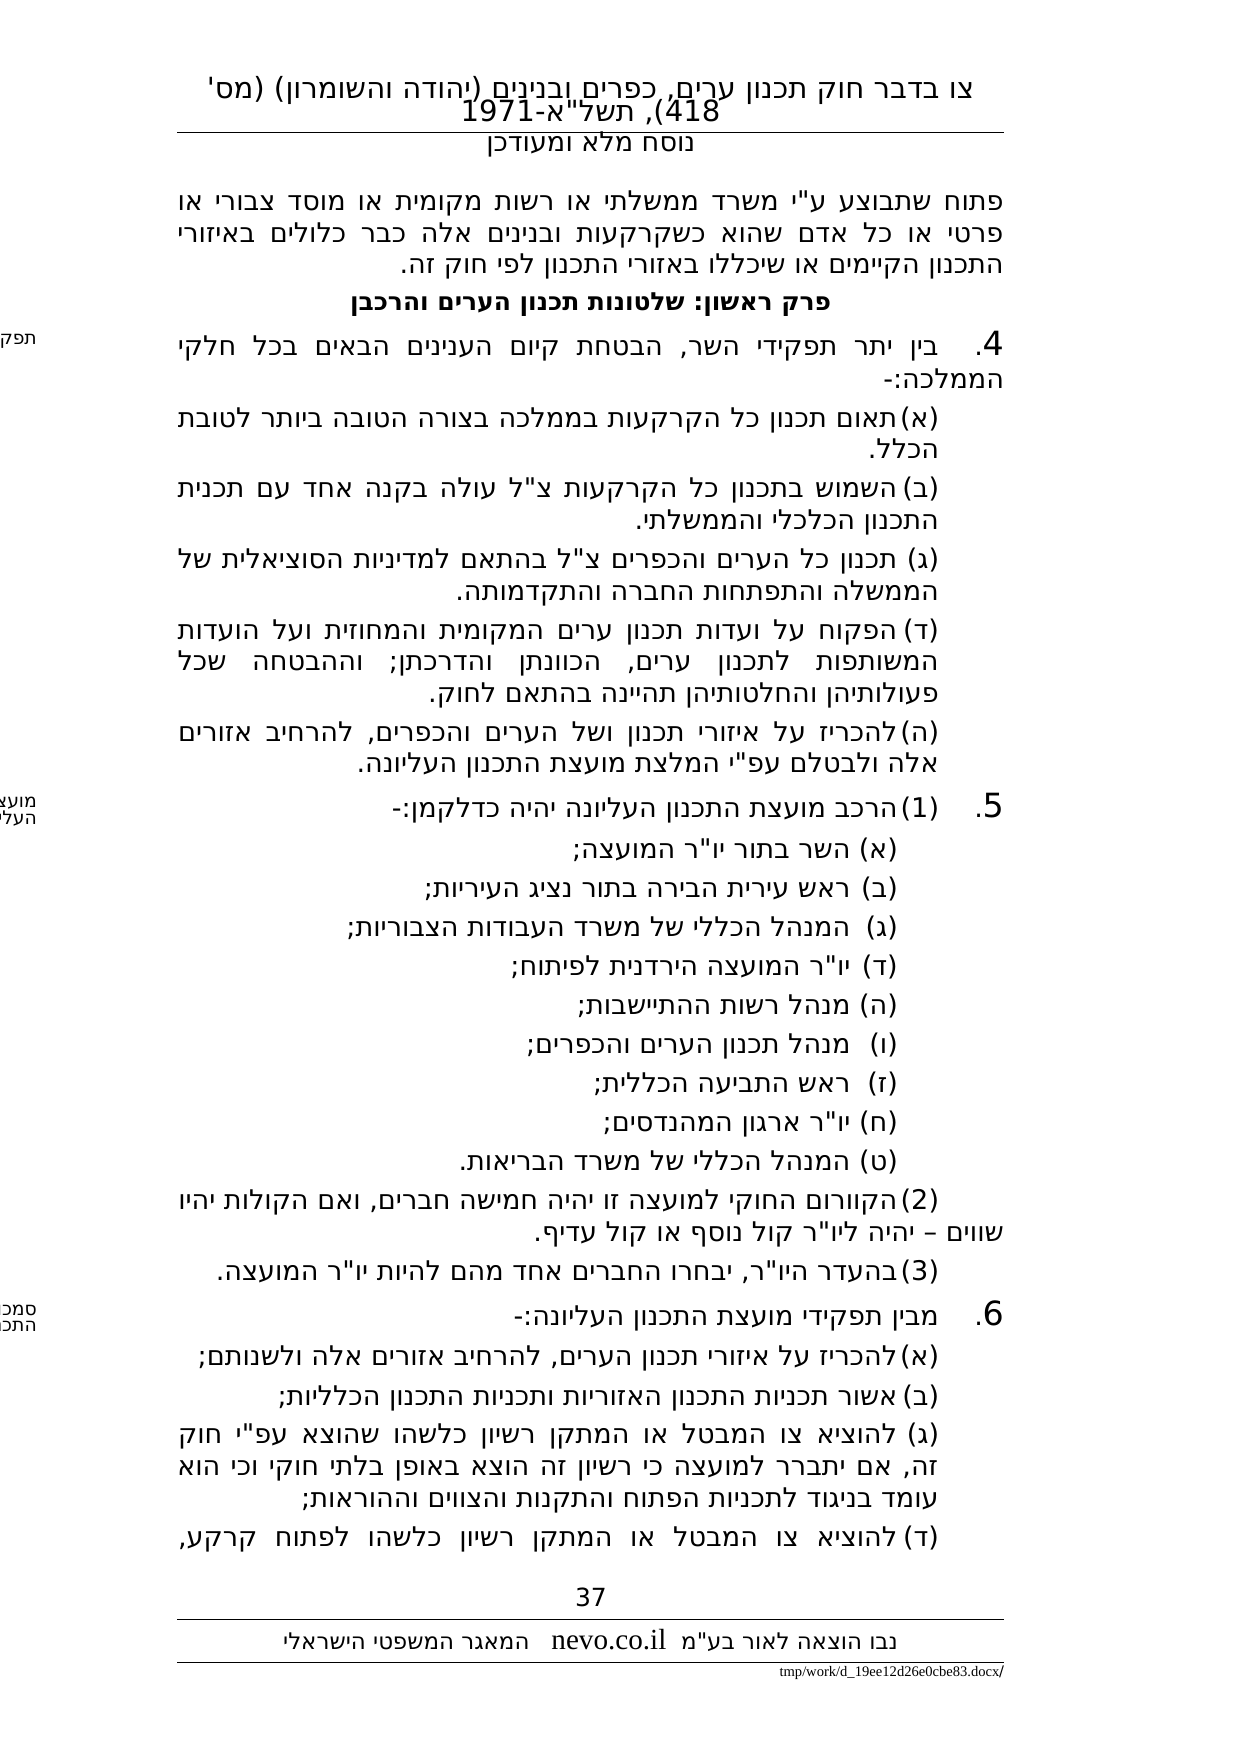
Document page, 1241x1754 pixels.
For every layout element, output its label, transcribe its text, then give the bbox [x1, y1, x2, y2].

text (ה) מנהל רשות ההתיישבות; [177, 989, 898, 1021]
text (ח) יו"ר ארגון המהנדסים; [177, 1107, 898, 1138]
text (ג) המנהל הכללי של משרד העבודות הצבוריות; [177, 911, 898, 943]
text 4. בין יתר תפקידי השר, הבטחת קיום הענינים הבאים בכל חלקי הממלכה:- [177, 324, 1004, 394]
text (ב) השמוש בתכנון כל הקרקעות צ"ל עולה בקנה אחד עם תכנית התכנון הכלכלי והממשלתי. [177, 473, 939, 536]
text (ד) הפקוח על ועדות תכנון ערים המקומית והמחוזית ועל הועדות המשותפות לתכנון ערים, הכוונתן והדרכתן; וההבטחה שכל פעולותיהן והחלטותיהן תהיינה בהתאם לחוק. [177, 614, 939, 709]
text 5. (1) הרכב מועצת התכנון העליונה יהיה כדלקמן:- [177, 787, 1004, 826]
text (ז) ראש התביעה הכללית; [177, 1067, 898, 1099]
text (א) להכריז על איזורי תכנון הערים, להרחיב אזורים אלה ולשנותם; [177, 1341, 939, 1372]
text (ב) אשור תכניות התכנון האזוריות ותכניות התכנון הכלליות; [177, 1380, 939, 1411]
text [177, 185, 1004, 280]
text (ט) המנהל הכללי של משרד הבריאות. [177, 1146, 898, 1177]
text (א) תאום תכנון כל הקרקעות בממלכה בצורה הטובה ביותר לטובת הכלל. [177, 402, 939, 465]
text (ב) ראש עירית הבירה בתור נציג העיריות; [177, 872, 898, 904]
text פרק ראשון: שלטונות תכנון הערים והרכבן [177, 287, 1004, 317]
text (3) בהעדר היו"ר, יבחרו החברים אחד מהם להיות יו"ר המועצה. [177, 1255, 1004, 1287]
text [177, 1521, 939, 1553]
text (2) הקוורום החוקי למועצה זו יהיה חמישה חברים, ואם הקולות יהיו שווים – יהיה ליו"ר קול נוסף או קול עדיף. [177, 1185, 1004, 1248]
text (ג) תכנון כל הערים והכפרים צ"ל בהתאם למדיניות הסוציאלית של הממשלה והתפתחות החברה והתקדמותה. [177, 543, 939, 606]
text (ה) להכריז על איזורי תכנון ושל הערים והכפרים, להרחיב אזורים אלה ולבטלם עפ"י המלצת מועצת התכנון העליונה. [177, 716, 939, 779]
text (א) השר בתור יו"ר המועצה; [177, 833, 898, 865]
text (ו) מנהל תכנון הערים והכפרים; [177, 1028, 898, 1060]
text (ד) יו"ר המועצה הירדנית לפיתוח; [177, 950, 898, 982]
text 6. מבין תפקידי מועצת התכנון העליונה:- [177, 1294, 1004, 1333]
text (ג) להוציא צו המבטל או המתקן רשיון כלשהו שהוצא עפ"י חוק זה, אם יתברר למועצה כי רשיון זה הוצא באופן בלתי חוקי וכי הוא עומד בניגוד לתכניות הפתוח והתקנות והצווים וההוראות; [177, 1419, 939, 1513]
